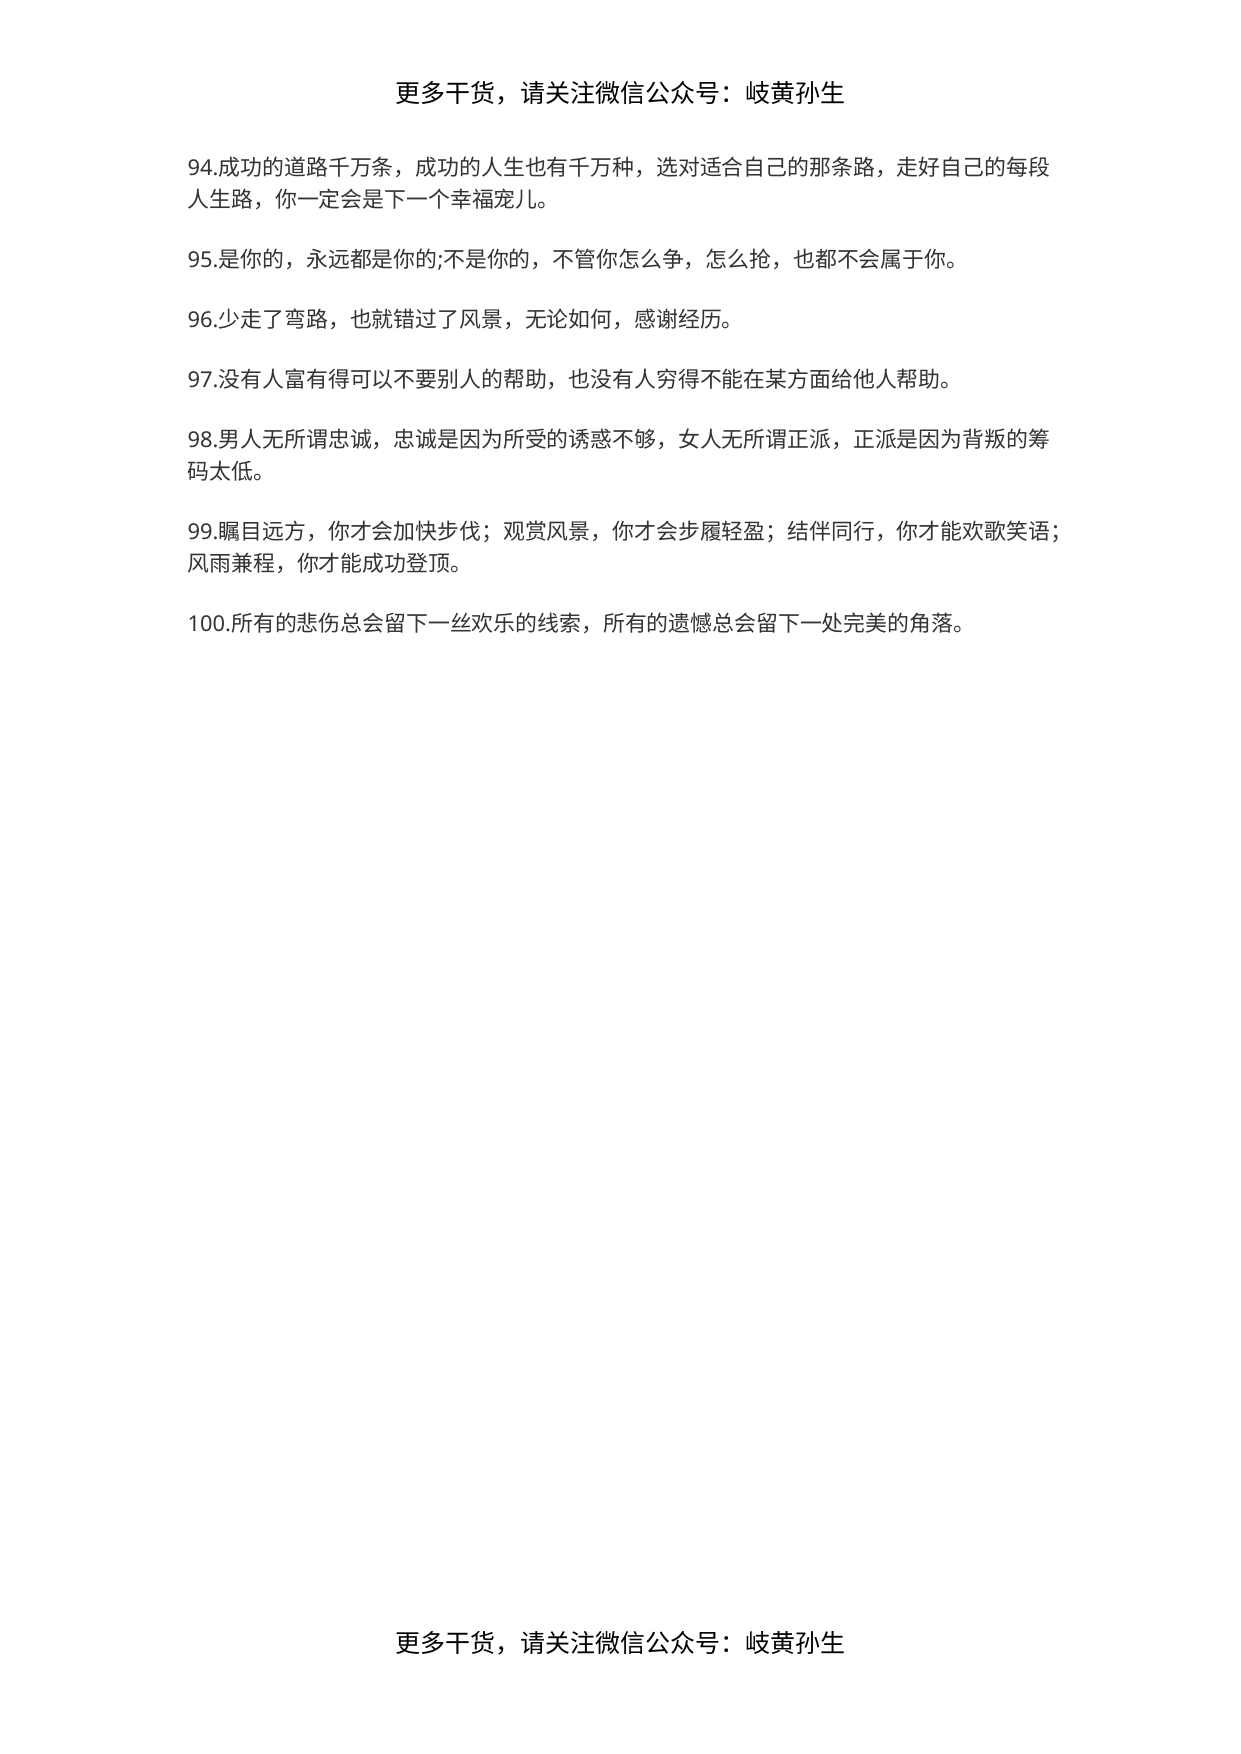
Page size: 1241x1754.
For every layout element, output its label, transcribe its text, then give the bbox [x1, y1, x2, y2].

text 99.瞩目远方，你才会加快步伐；观赏风景，你才会步履轻盈；结伴同行，你才能欢歌笑语；风雨兼程，你才能成功登顶。 [187, 514, 1053, 578]
text 94.成功的道路千万条，成功的人生也有千万种，选对适合自己的那条路，走好自己的每段人生路，你一定会是下一个幸福宠儿。 [187, 150, 1053, 213]
text 95.是你的，永远都是你的;不是你的，不管你怎么争，怎么抢，也都不会属于你。 [187, 242, 1053, 274]
text 100.所有的悲伤总会留下一丝欢乐的线索，所有的遗憾总会留下一处完美的角落。 [187, 606, 1053, 638]
text 96.少走了弯路，也就错过了风景，无论如何，感谢经历。 [187, 302, 1053, 334]
text 97.没有人富有得可以不要别人的帮助，也没有人穷得不能在某方面给他人帮助。 [187, 362, 1053, 394]
text 98.男人无所谓忠诚，忠诚是因为所受的诱惑不够，女人无所谓正派，正派是因为背叛的筹码太低。 [187, 422, 1053, 486]
